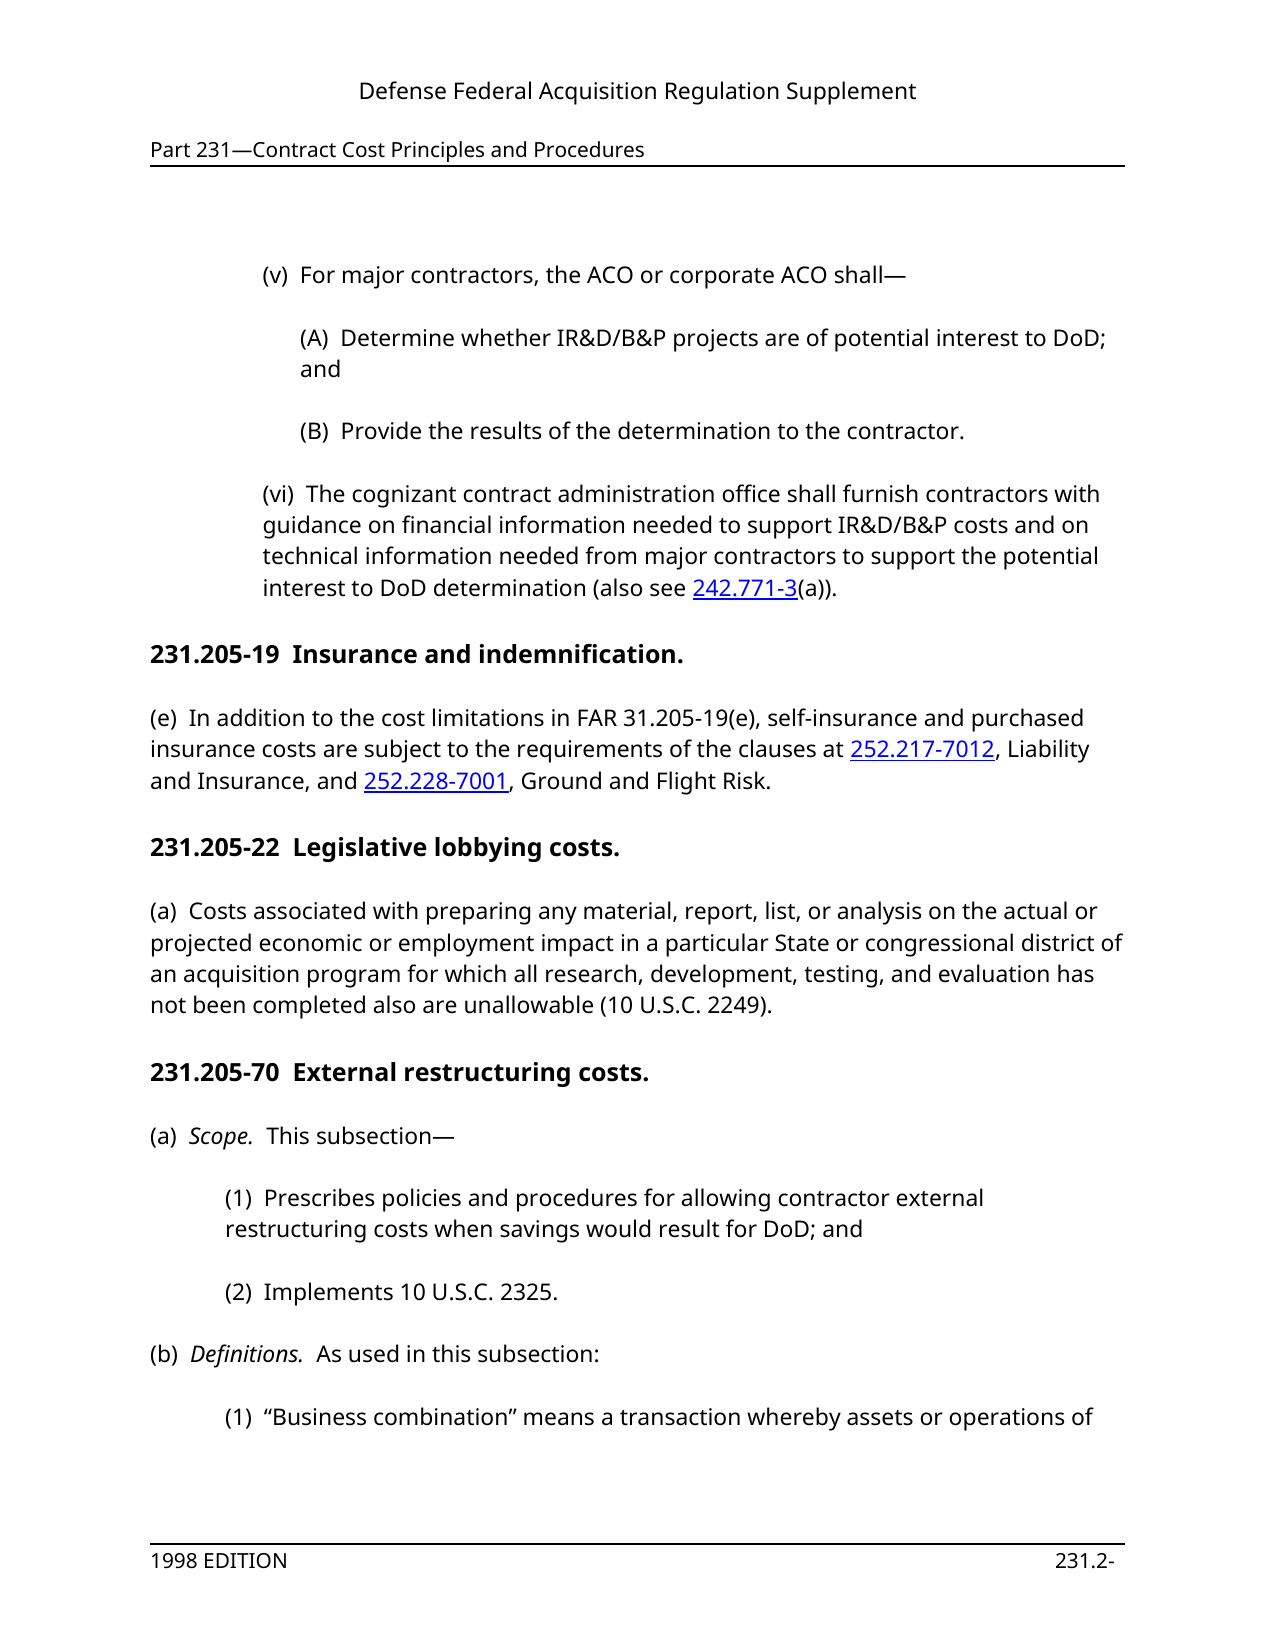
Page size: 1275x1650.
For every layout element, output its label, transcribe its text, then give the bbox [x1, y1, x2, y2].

list (B) Provide the results of the determination to the contractor. [262, 384, 1125, 447]
list (a) Scope. This subsection— [150, 1088, 1125, 1151]
list (2) Implements 10 U.S.C. 2325. [187, 1245, 1125, 1307]
list (e) In addition to the cost limitations in FAR 31.205-19(e), self-insurance and purchased insurance costs are subject to the requirements of the clauses at 252.217-7012, Liability and Insurance, and 252.228-7001, Ground and Flight Risk. [150, 671, 1125, 796]
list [187, 1370, 1125, 1432]
list (A) Determine whether IR&D/B&P projects are of potential interest to DoD; and [262, 290, 1125, 384]
list (1) Prescribes policies and procedures for allowing contractor external restructuring costs when savings would result for DoD; and [187, 1151, 1125, 1245]
list (v) For major contractors, the ACO or corporate ACO shall— [225, 228, 1125, 290]
subtitle 231.205-70 External restructuring costs. [150, 1020, 1125, 1088]
list (a) Costs associated with preparing any material, report, list, or analysis on the actual or projected economic or employment impact in a particular State or congressional district of an acquisition program for which all research, development, testing, and evaluation has not been completed also are unallowable (10 U.S.C. 2249). [150, 864, 1125, 1020]
subtitle 231.205-22 Legislative lobbying costs. [150, 796, 1125, 864]
subtitle 231.205-19 Insurance and indemnification. [150, 603, 1125, 671]
list (vi) The cognizant contract administration office shall furnish contractors with guidance on financial information needed to support IR&D/B&P costs and on technical information needed from major contractors to support the potential interest to DoD determination (also see 242.771-3(a)). [225, 447, 1125, 603]
list (b) Definitions. As used in this subsection: [150, 1307, 1125, 1370]
